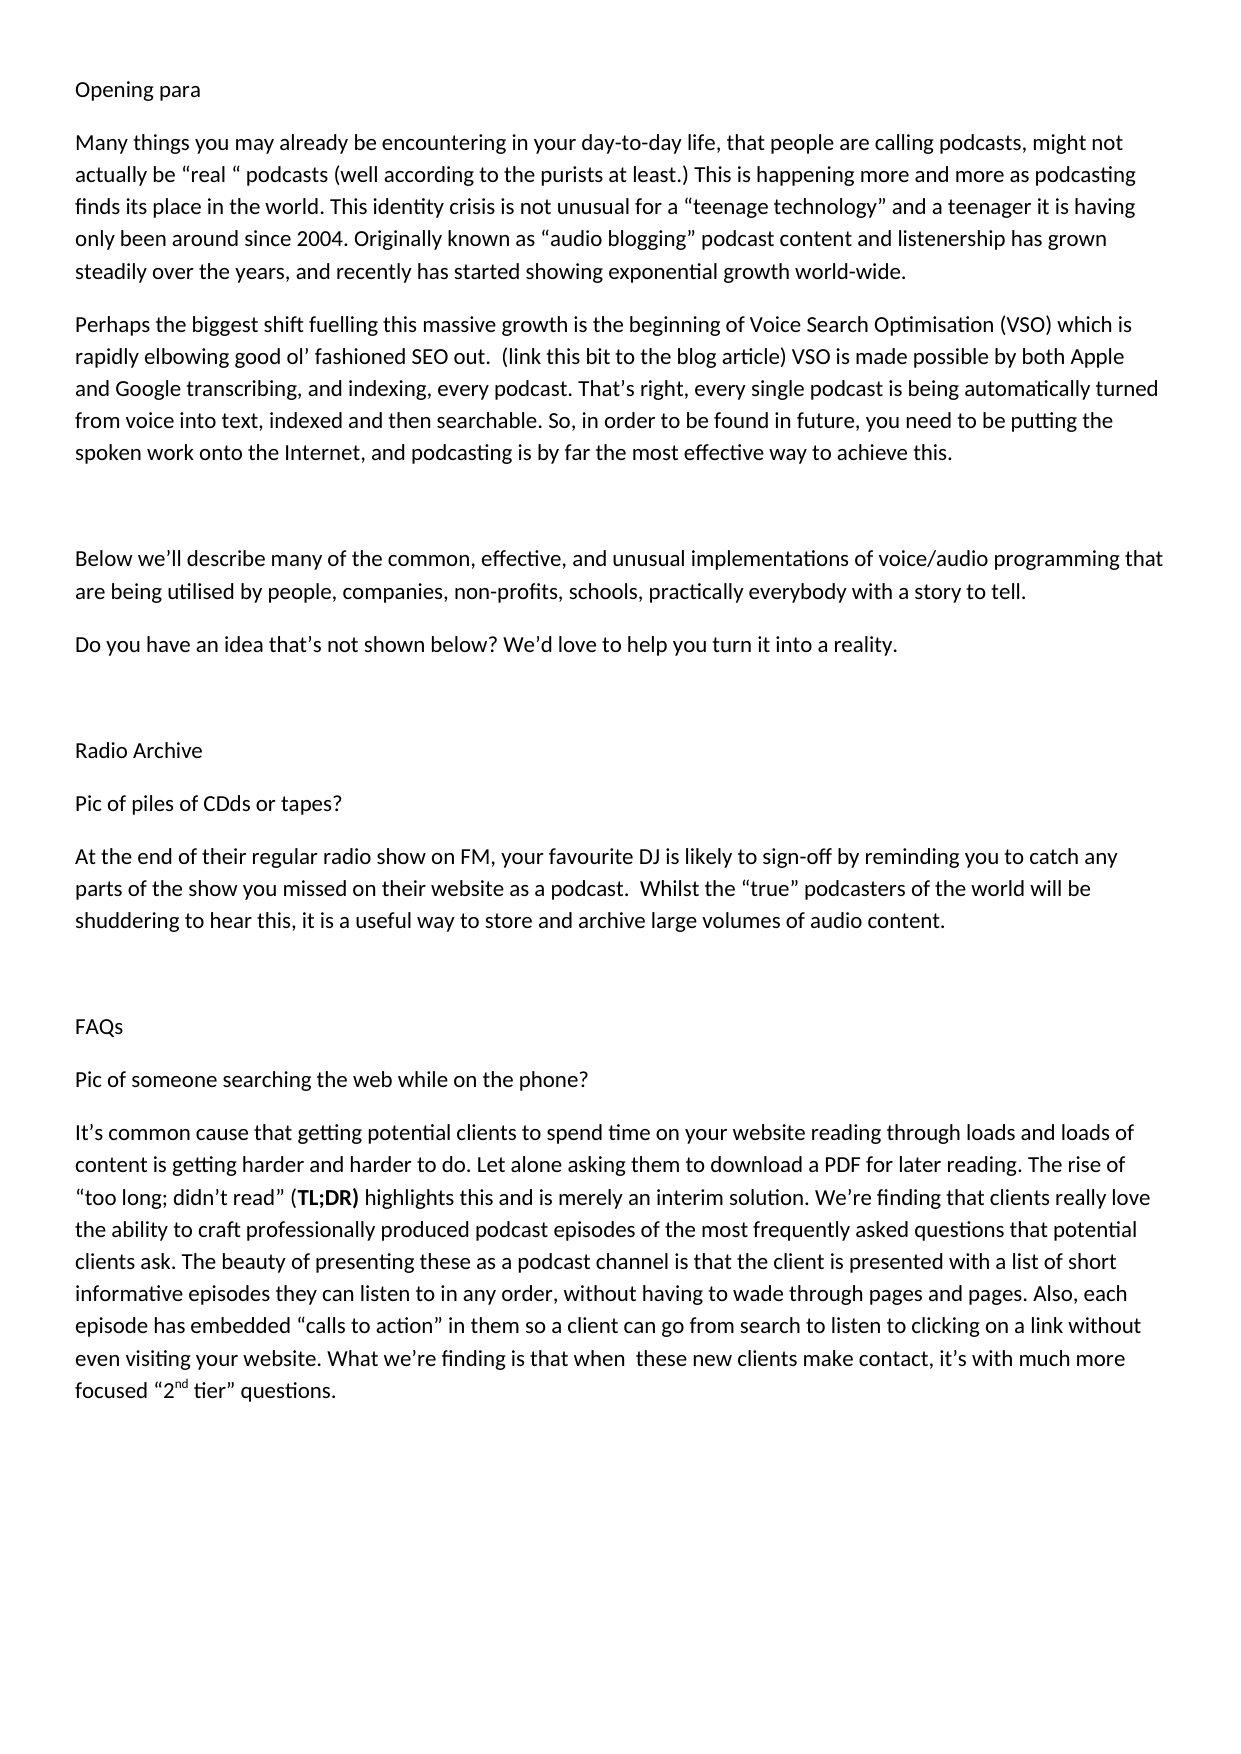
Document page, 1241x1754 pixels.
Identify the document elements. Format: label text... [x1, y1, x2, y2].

text Below we’ll describe many of the common, effective, and unusual implementations of voice/audio programming that are being utilised by people, companies, non-profits, schools, practically everybody with a story to tell. [75, 544, 1165, 605]
text Opening para [75, 75, 1165, 103]
text FAQs [75, 1012, 1165, 1040]
text Pic of piles of CDds or tapes? [75, 789, 1165, 817]
text It’s common cause that getting potential clients to spend time on your website reading through loads and loads of content is getting harder and harder to do. Let alone asking them to download a PDF for later reading. The rise of “too long; didn’t read” (TL;DR) highlights this and is merely an interim solution. We’re finding that clients really love the ability to craft professionally produced podcast episodes of the most frequently asked questions that potential clients ask. The beauty of presenting these as a podcast channel is that the client is presented with a list of short informative episodes they can listen to in any order, without having to wade through pages and pages. Also, each episode has embedded “calls to action” in them so a client can go from search to listen to clicking on a link without even visiting your website. What we’re finding is that when these new clients make contact, it’s with much more focused “2nd tier” questions. [75, 1118, 1165, 1404]
text Many things you may already be encountering in your day-to-day life, that people are calling podcasts, might not actually be “real “ podcasts (well according to the purists at least.) This is happening more and more as podcasting finds its place in the world. This identity crisis is not unusual for a “teenage technology” and a teenager it is having only been around since 2004. Originally known as “audio blogging” podcast content and listenership has grown steadily over the years, and recently has started showing exponential growth world-wide. [75, 128, 1165, 285]
text At the end of their regular radio show on FM, your favourite DJ is likely to sign-off by reminding you to catch any parts of the show you missed on their website as a podcast. Whilst the “true” podcasters of the world will be shuddering to hear this, it is a useful way to store and archive large volumes of audio content. [75, 842, 1165, 934]
text Radio Archive [75, 736, 1165, 764]
text Pic of someone searching the web while on the phone? [75, 1065, 1165, 1093]
text Do you have an idea that’s not shown below? We’d love to help you turn it into a reality. [75, 630, 1165, 658]
text Perhaps the biggest shift fuelling this massive growth is the beginning of Voice Search Optimisation (VSO) which is rapidly elbowing good ol’ fashioned SEO out. (link this bit to the blog article) VSO is made possible by both Apple and Google transcribing, and indexing, every podcast. That’s right, every single podcast is being automatically turned from voice into text, indexed and then searchable. So, in order to be found in future, you need to be putting the spoken work onto the Internet, and podcasting is by far the most effective way to achieve this. [75, 310, 1165, 467]
